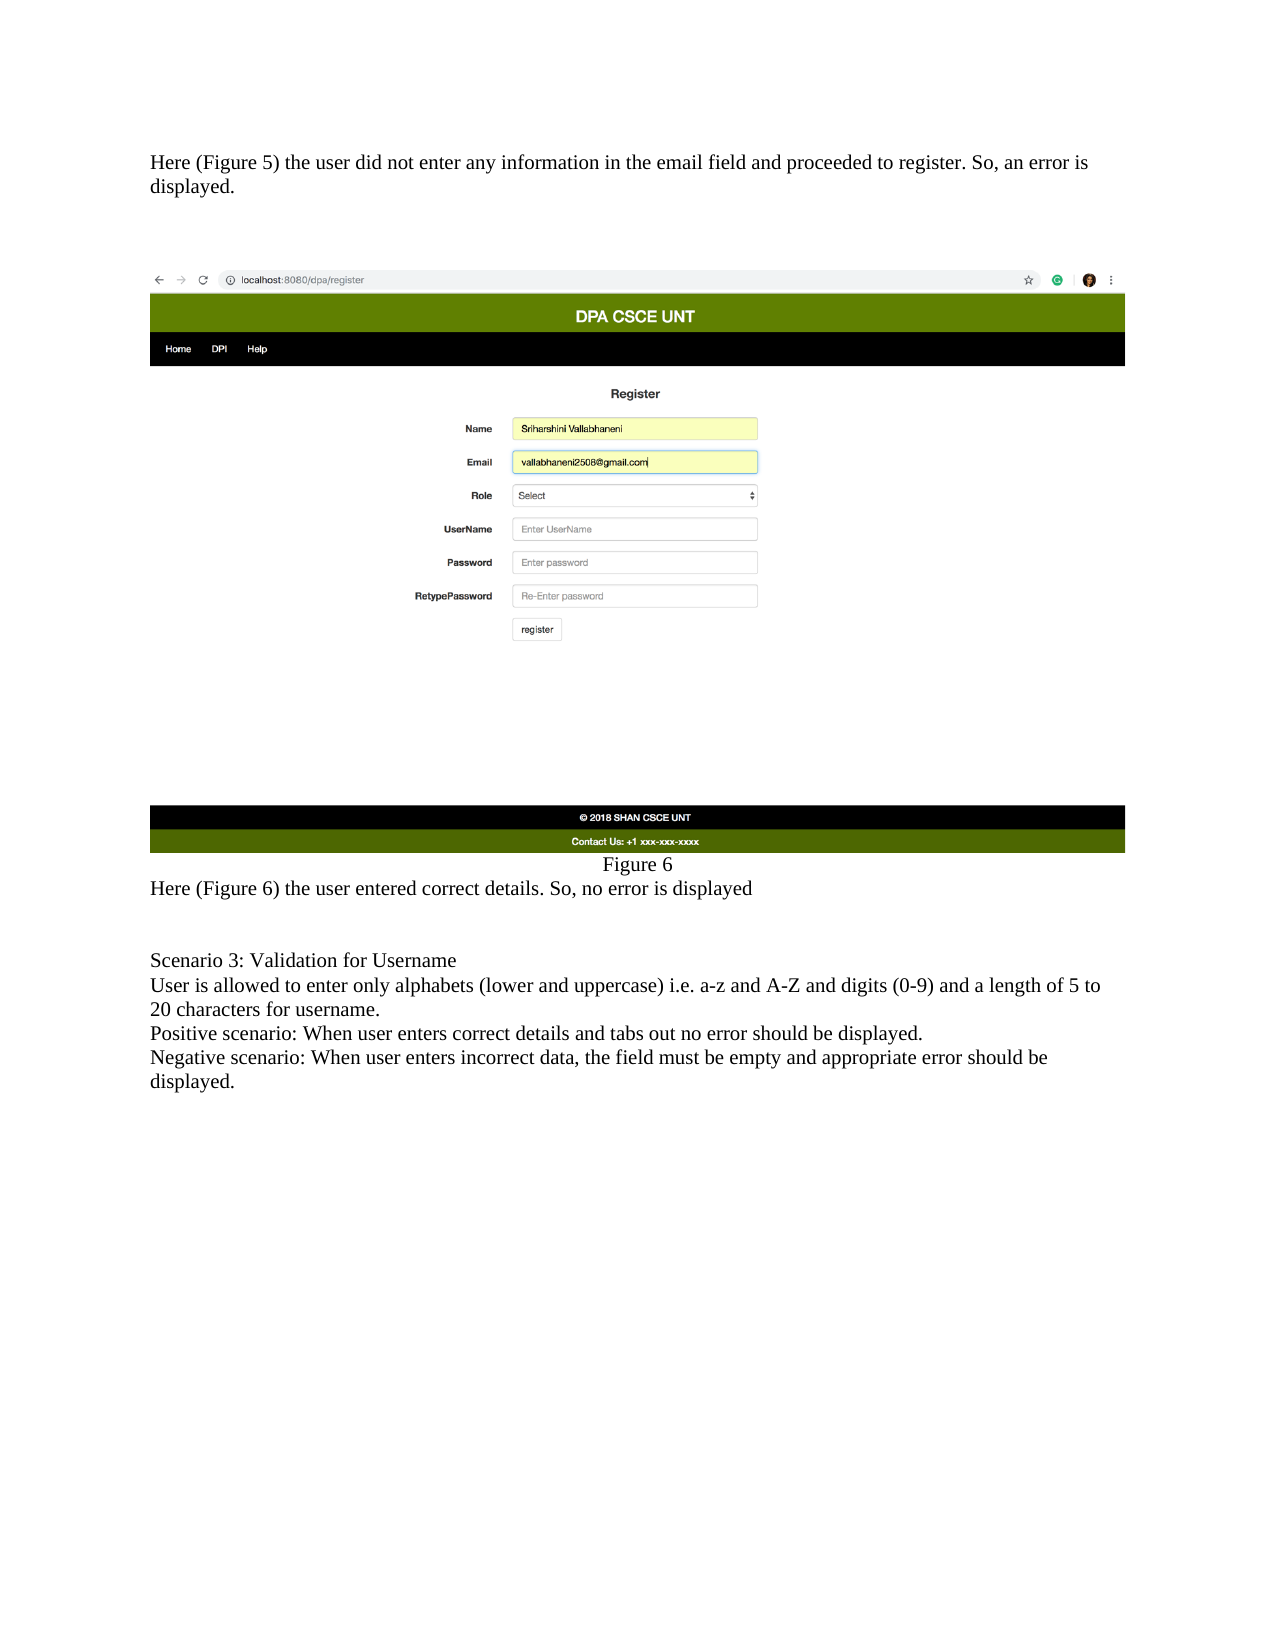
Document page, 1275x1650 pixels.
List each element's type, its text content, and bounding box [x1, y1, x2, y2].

text Here (Figure 5) the user did not enter any information in the email field and proceeded to register. So, an error is displayed. [150, 150, 1125, 198]
text User is allowed to enter only alphabets (lower and uppercase) i.e. a-z and A-Z and digits (0-9) and a length of 5 to 20 characters for username. [150, 972, 1125, 1021]
text Negative scenario: When user enters incorrect data, the field must be empty and appropriate error should be displayed. [150, 1045, 1125, 1093]
text Figure 6 [150, 853, 1125, 876]
text Positive scenario: When user enters correct details and tabs out no error should be displayed. [150, 1021, 1125, 1045]
text Scenario 3: Validation for Username [150, 948, 1125, 972]
picture [150, 270, 1125, 853]
text Here (Figure 6) the user entered correct details. So, no error is displayed [150, 876, 1125, 900]
